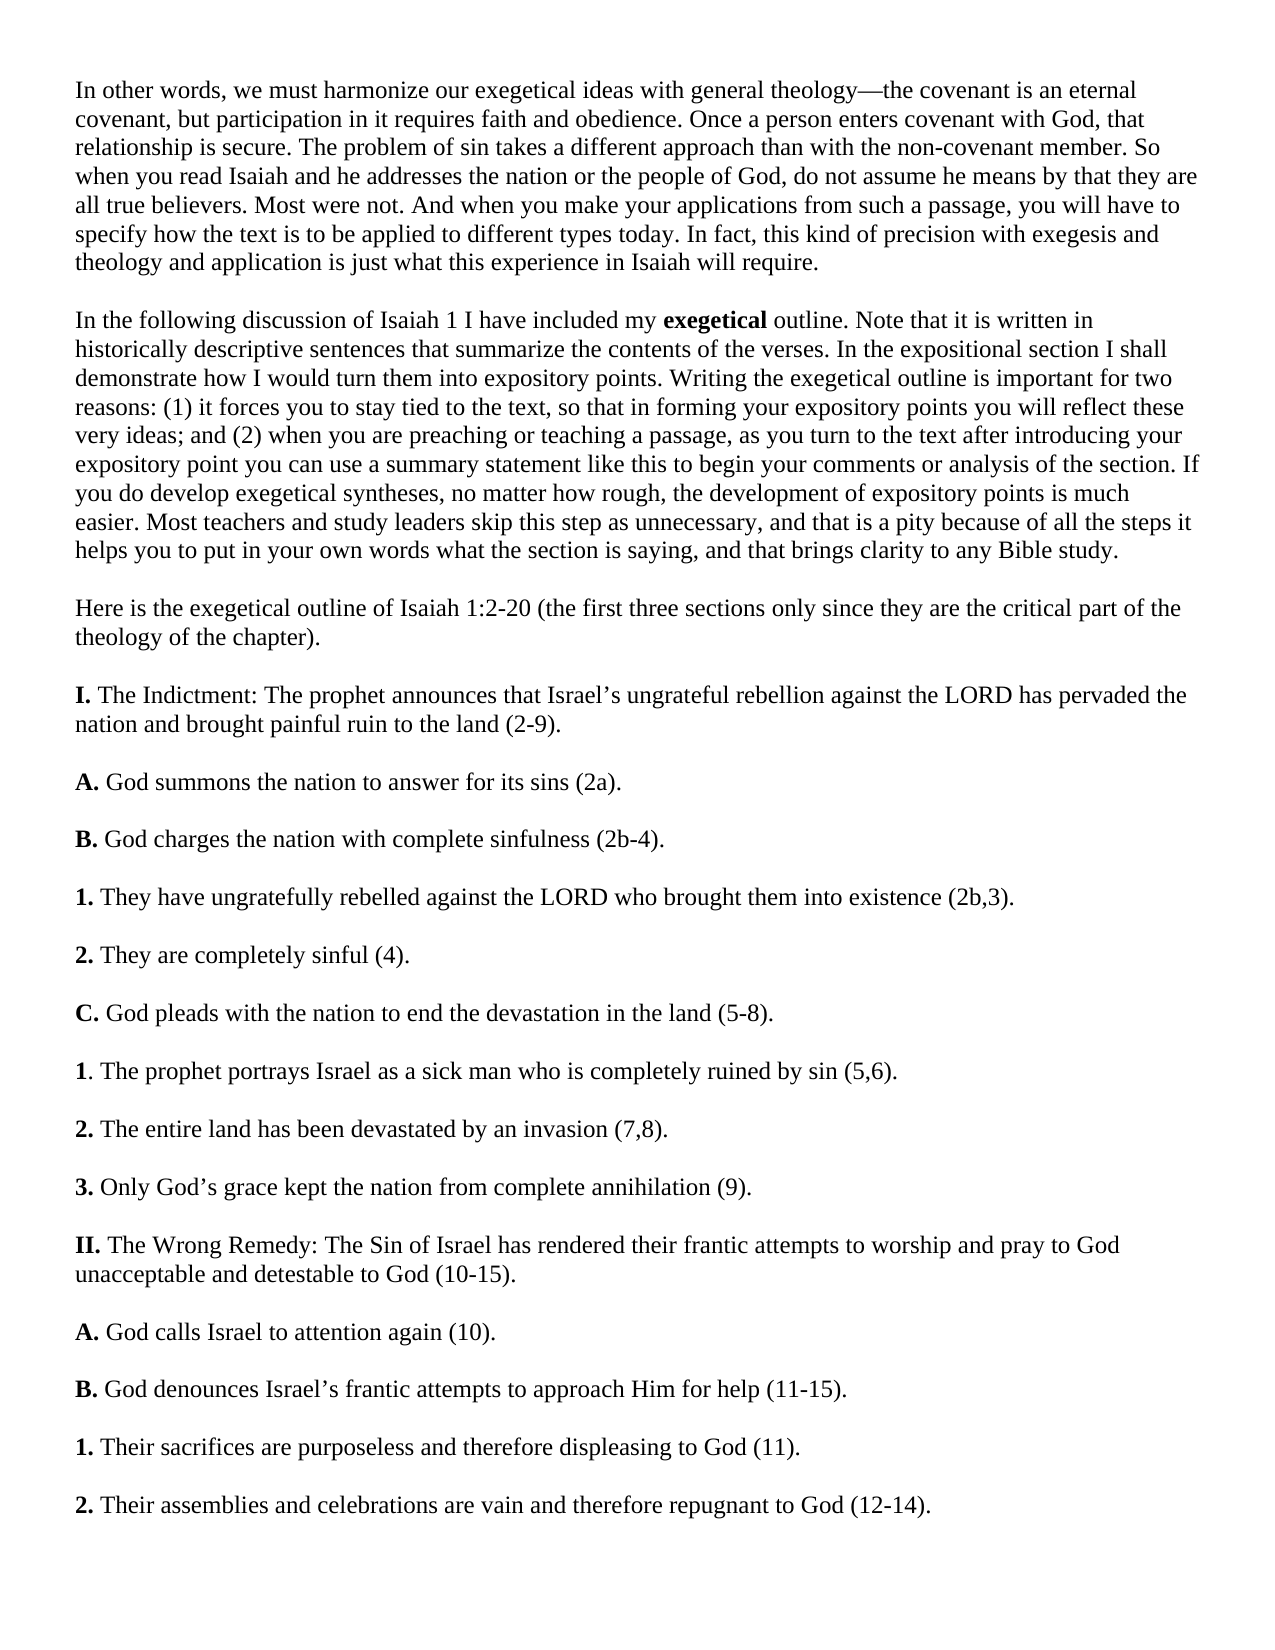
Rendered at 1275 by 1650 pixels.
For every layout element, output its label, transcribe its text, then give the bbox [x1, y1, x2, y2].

text II. The Wrong Remedy: The Sin of Israel has rendered their frantic attempts to worship and pray to God unacceptable and detestable to God (10-15). [75, 1230, 1200, 1287]
text In other words, we must harmonize our exegetical ideas with general theology—the covenant is an eternal covenant, but participation in it requires faith and obedience. Once a person enters covenant with God, that relationship is secure. The problem of sin takes a different approach than with the non-covenant member. So when you read Isaiah and he addresses the nation or the people of God, do not assume he means by that they are all true believers. Most were not. And when you make your applications from such a passage, you will have to specify how the text is to be applied to different types today. In fact, this kind of precision with exegesis and theology and application is just what this experience in Isaiah will require. [75, 75, 1200, 276]
text I. The Indictment: The prophet announces that Israel’s ungrateful rebellion against the LORD has pervaded the nation and brought painful ruin to the land (2-9). [75, 680, 1200, 737]
text 1. Their sacrifices are purposeless and therefore displeasing to God (11). [75, 1432, 1200, 1461]
text 1. The prophet portrays Israel as a sick man who is completely ruined by sin (5,6). [75, 1056, 1200, 1085]
text 2. Their assemblies and celebrations are vain and therefore repugnant to God (12-14). [75, 1490, 1200, 1519]
text 2. They are completely sinful (4). [75, 940, 1200, 969]
text 1. They have ungratefully rebelled against the LORD who brought them into existence (2b,3). [75, 882, 1200, 911]
text B. God denounces Israel’s frantic attempts to approach Him for help (11-15). [75, 1374, 1200, 1403]
text 3. Only God’s grace kept the nation from complete annihilation (9). [75, 1172, 1200, 1201]
text B. God charges the nation with complete sinfulness (2b-4). [75, 824, 1200, 853]
text Here is the exegetical outline of Isaiah 1:2-20 (the first three sections only since they are the critical part of the theology of the chapter). [75, 593, 1200, 651]
text A. God summons the nation to answer for its sins (2a). [75, 767, 1200, 795]
text C. God pleads with the nation to end the devastation in the land (5-8). [75, 998, 1200, 1027]
text 2. The entire land has been devastated by an invasion (7,8). [75, 1114, 1200, 1143]
text In the following discussion of Isaiah 1 I have included my exegetical outline. Note that it is written in historically descriptive sentences that summarize the contents of the verses. In the expositional section I shall demonstrate how I would turn them into expository points. Writing the exegetical outline is important for two reasons: (1) it forces you to stay tied to the text, so that in forming your expository points you will reflect these very ideas; and (2) when you are preaching or teaching a passage, as you turn to the text after introducing your expository point you can use a summary statement like this to begin your comments or analysis of the section. If you do develop exegetical syntheses, no matter how rough, the development of expository points is much easier. Most teachers and study leaders skip this step as unnecessary, and that is a pity because of all the steps it helps you to put in your own words what the section is saying, and that brings clarity to any Bible study. [75, 305, 1200, 564]
text A. God calls Israel to attention again (10). [75, 1317, 1200, 1345]
